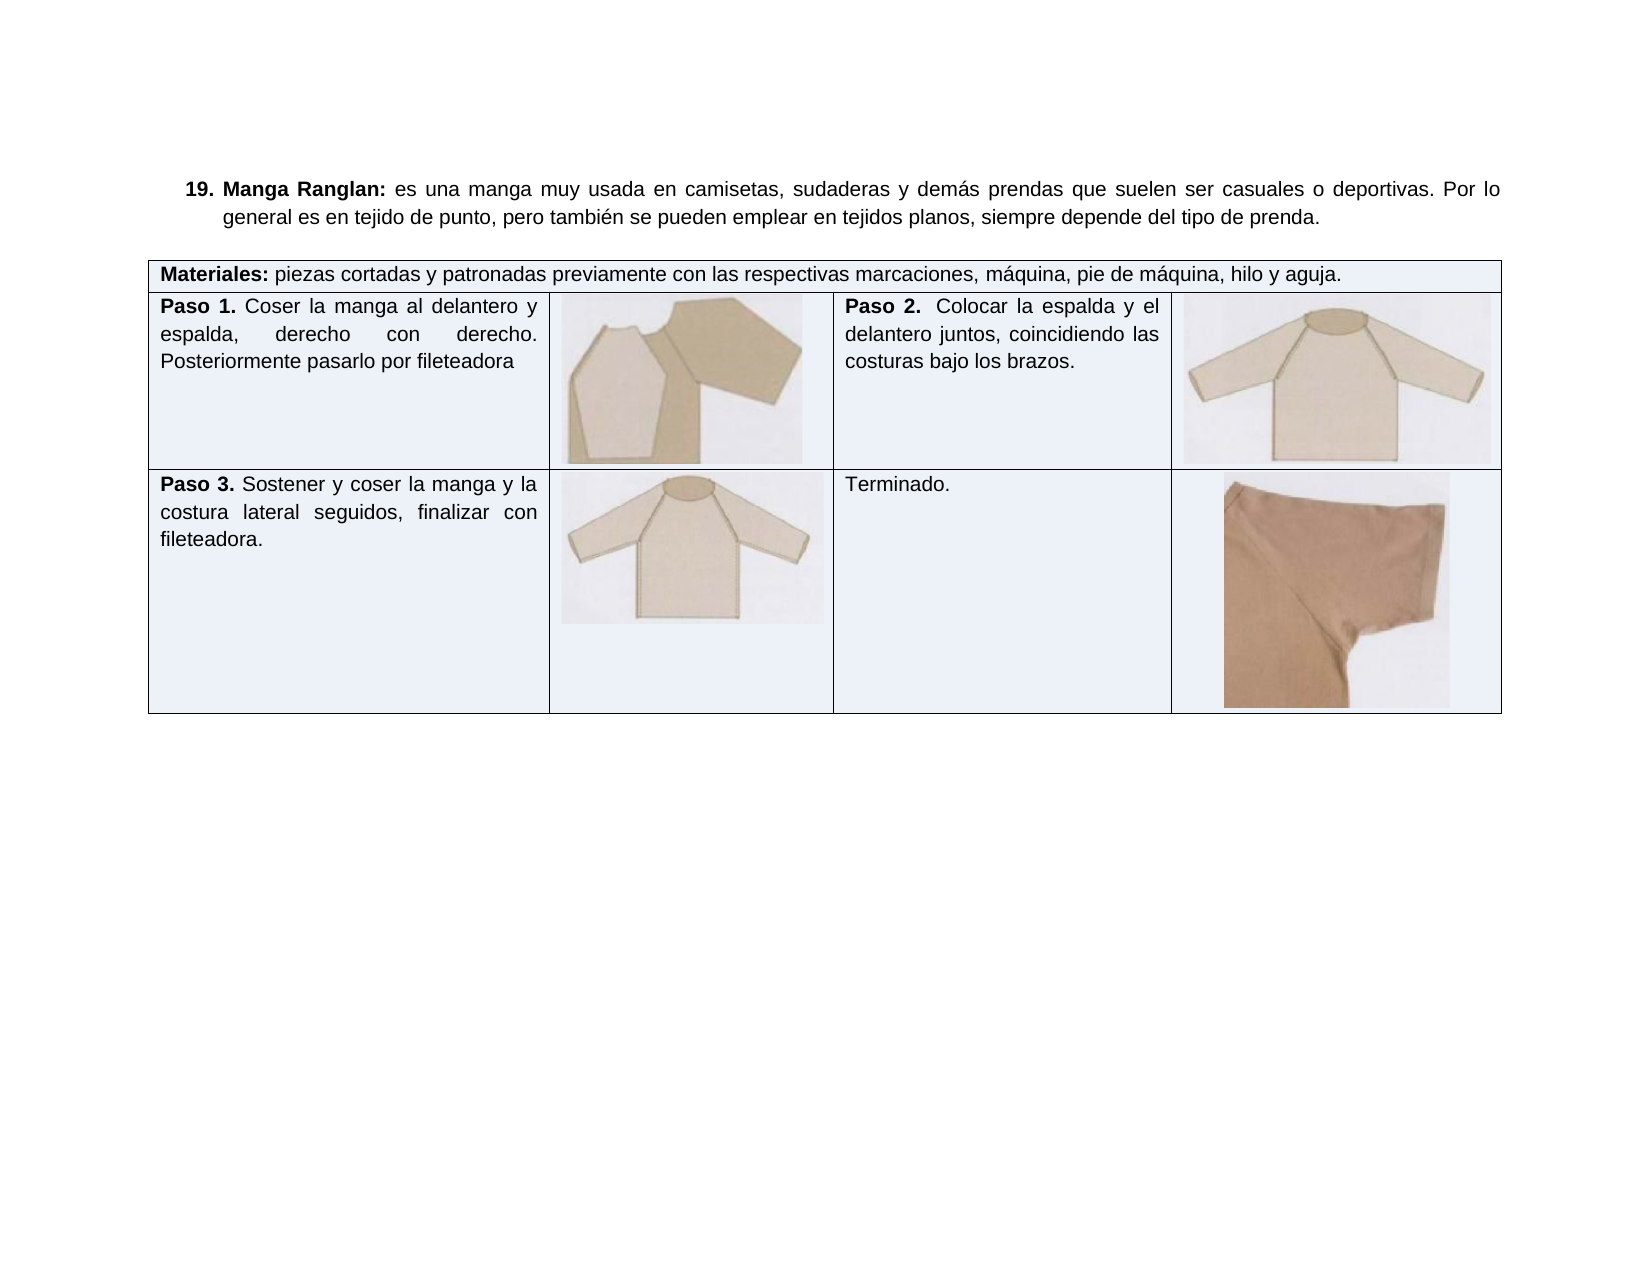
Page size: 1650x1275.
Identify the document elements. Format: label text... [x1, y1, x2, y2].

picture [561, 294, 803, 464]
table_cell Paso 2. Colocar la espalda y el delantero juntos, coincidiendo las costuras bajo los brazos. [834, 293, 1171, 469]
table_cell Paso 3. Sostener y coser la manga y la costura lateral seguidos, finalizar con fileteadora. [149, 470, 549, 713]
table_cell Terminado. [834, 470, 1171, 713]
table_header Materiales: piezas cortadas y patronadas previamente con las respectivas marcaciones, máquina, pie de máquina, hilo y aguja. [149, 261, 1501, 292]
table_cell [550, 293, 833, 469]
table_cell [550, 470, 833, 713]
list Manga Ranglan: es una manga muy usada en camisetas, sudaderas y demás prendas que suelen ser casuales o deportivas. Por lo general es en tejido de punto, pero también se pueden emplear en tejidos planos, siempre depende del tipo de prenda. [185, 177, 1502, 229]
picture [1183, 294, 1491, 464]
table_cell [1172, 293, 1501, 469]
table_cell Paso 1. Coser la manga al delantero y espalda, derecho con derecho. Posteriormente pasarlo por fileteadora [149, 293, 549, 469]
picture [1224, 472, 1450, 708]
table_cell [1172, 470, 1501, 713]
picture [561, 472, 824, 624]
